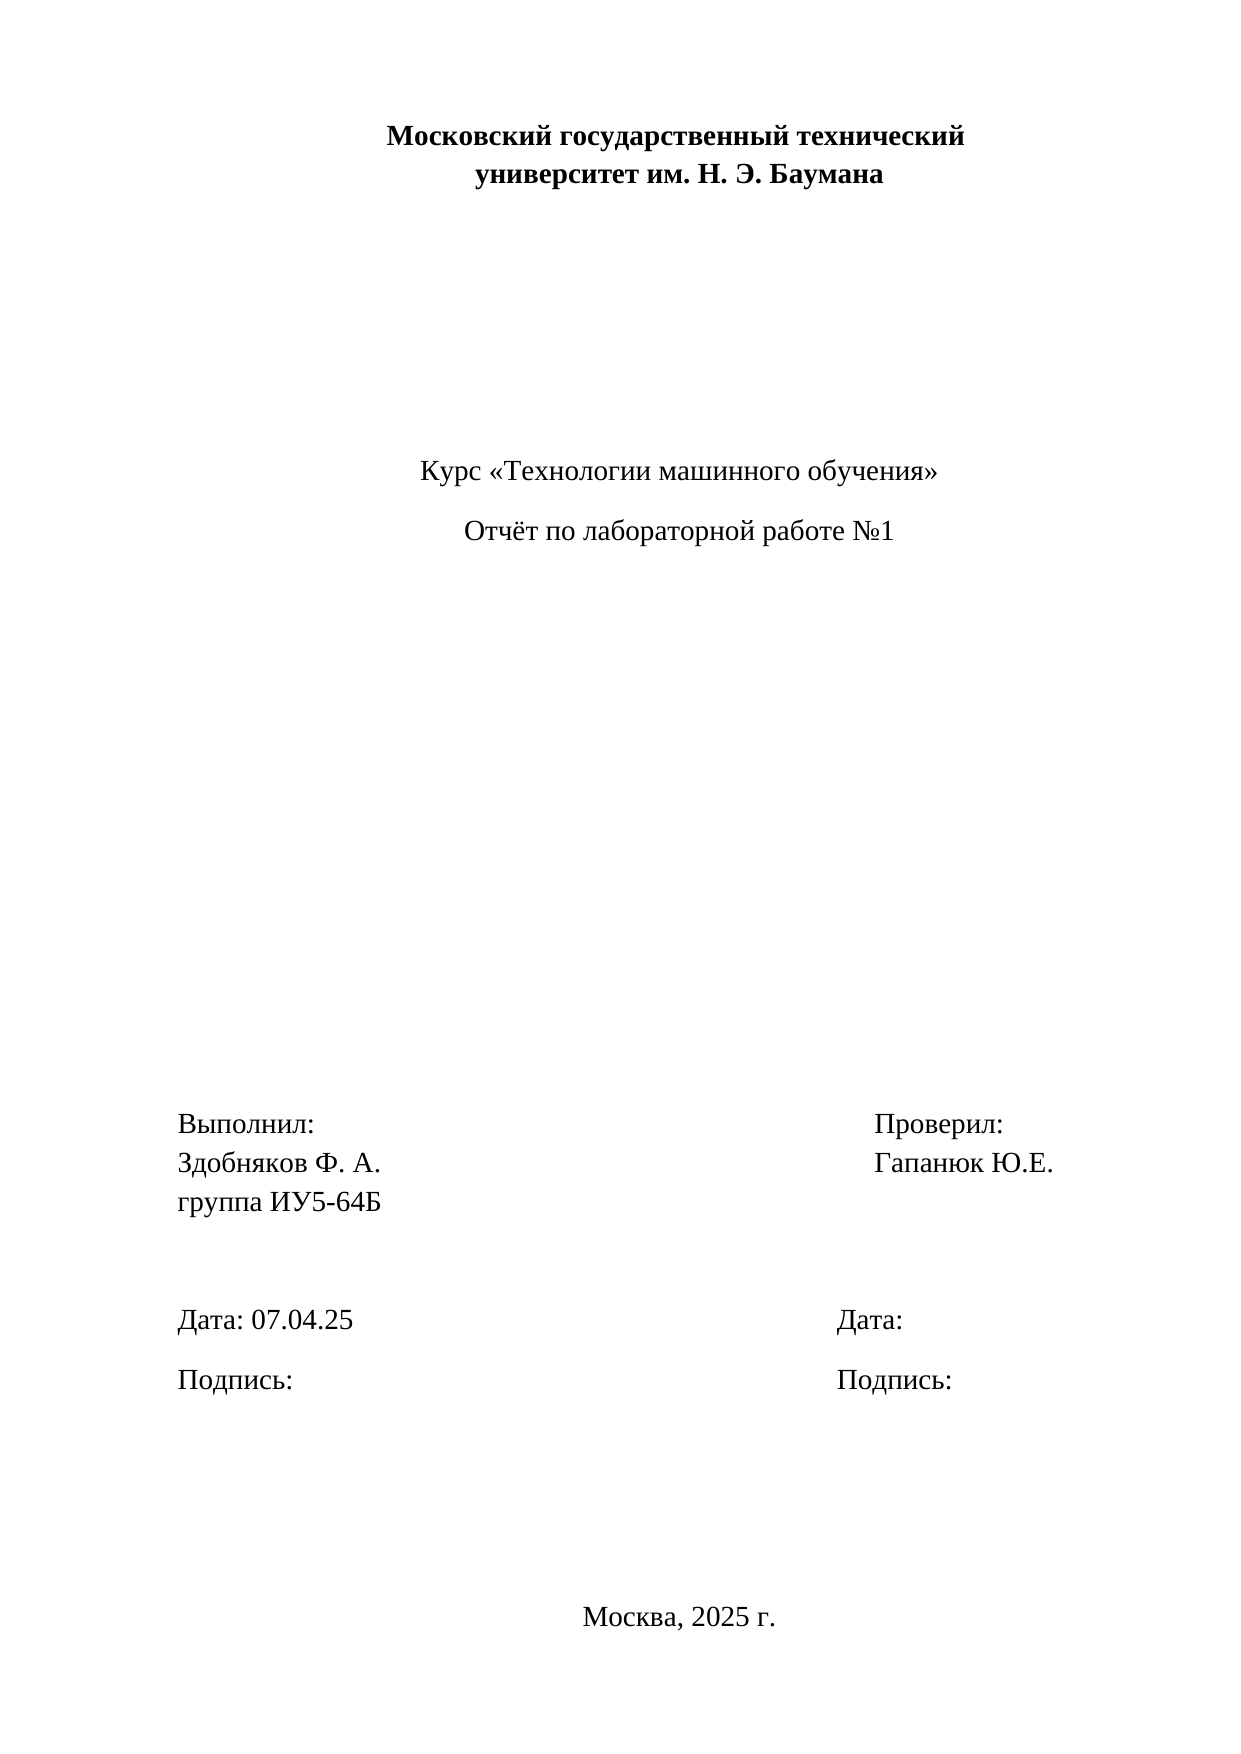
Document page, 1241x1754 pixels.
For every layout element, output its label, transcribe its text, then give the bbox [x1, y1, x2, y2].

text Выполнил: Проверил: Здобняков Ф. А. Гапанюк Ю.Е. группа ИУ5-64Б [177, 1107, 1181, 1217]
text Отчёт по лабораторной работе №1 [177, 513, 1181, 546]
text Дата: 07.04.25 Дата: [177, 1302, 1181, 1336]
text Курс «Технологии машинного обучения» [177, 453, 1181, 487]
text Подпись: Подпись: [177, 1362, 1181, 1395]
text Московский государственный технический университет им. Н. Э. Баумана [177, 118, 1181, 190]
text Москва, 2025 г. [177, 1599, 1181, 1633]
